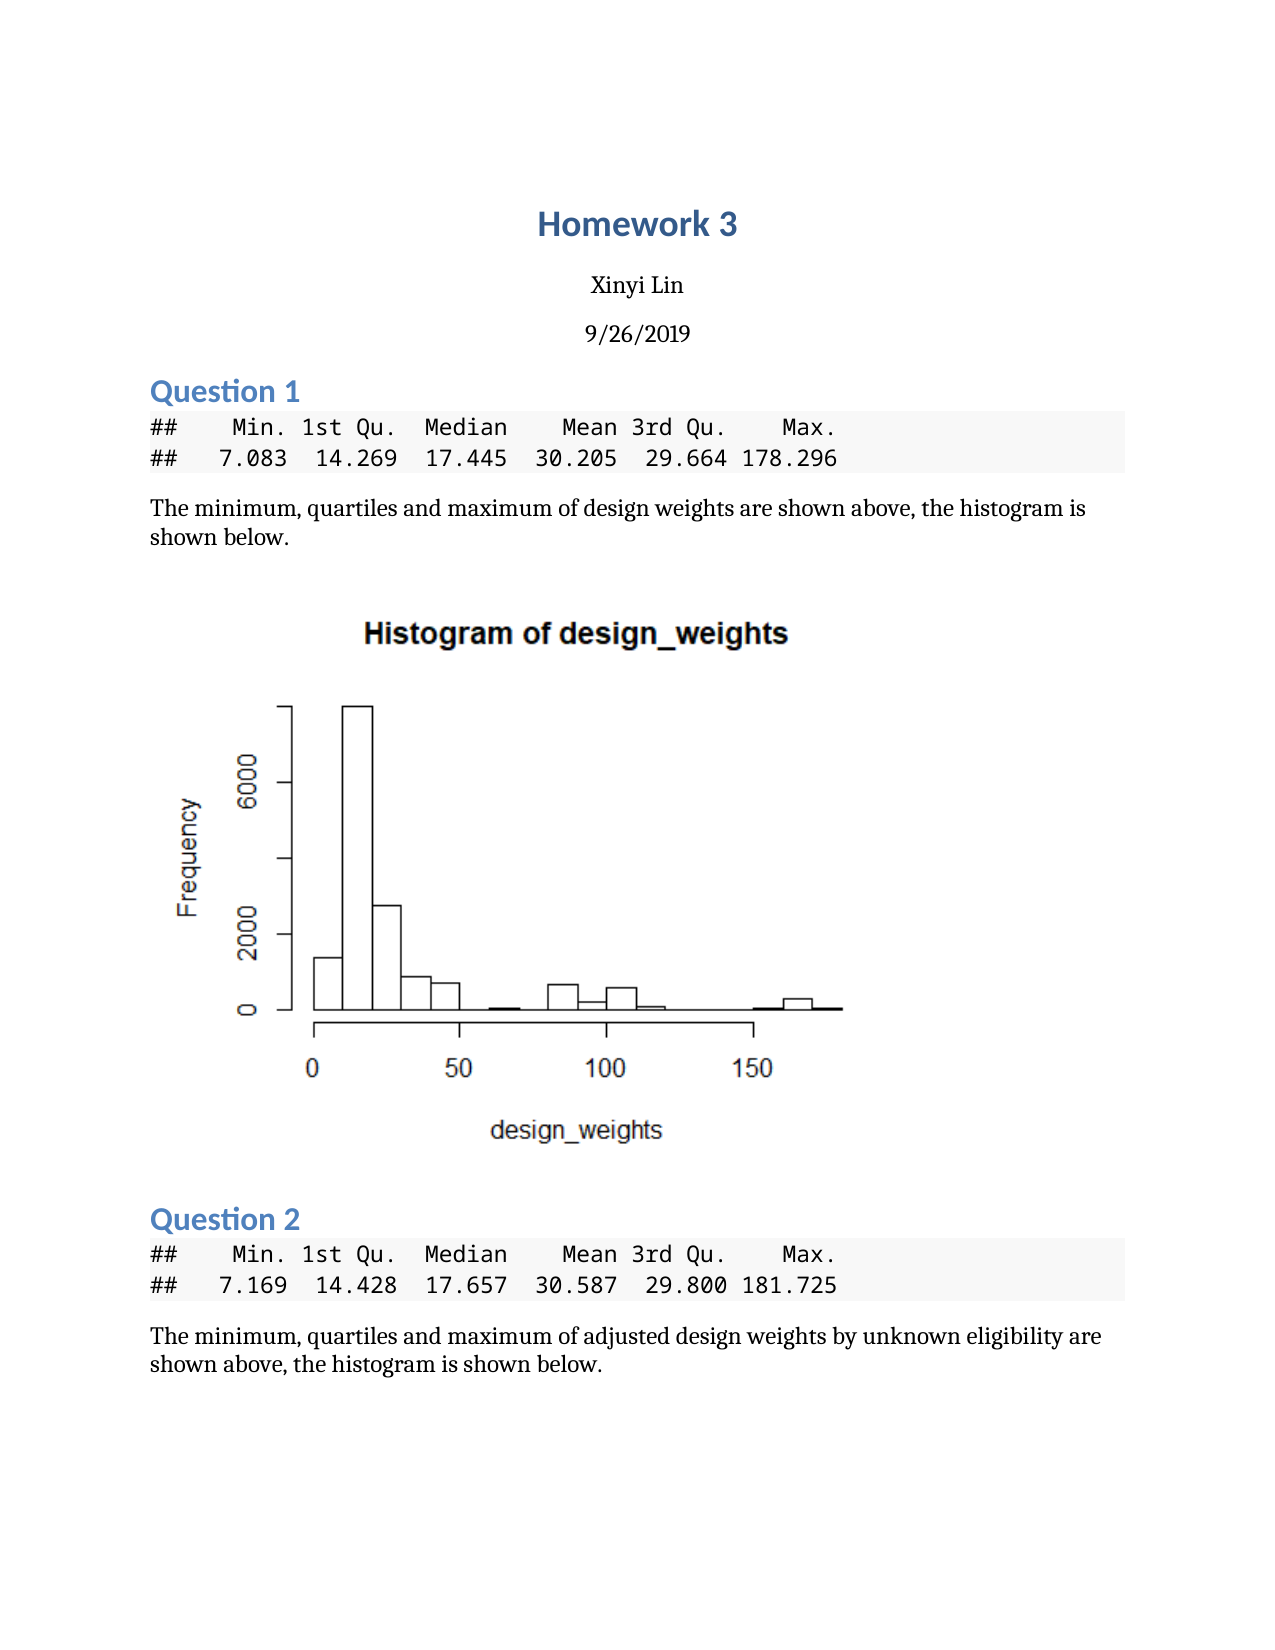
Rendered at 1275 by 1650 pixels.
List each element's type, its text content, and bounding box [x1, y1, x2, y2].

subtitle Question 1 [150, 370, 1125, 411]
text ## Min. 1st Qu. Median Mean 3rd Qu. Max. ## 7.083 14.269 17.445 30.205 29.664 178.296 [150, 411, 1125, 473]
text 9/26/2019 [150, 320, 1125, 349]
subtitle Question 2 [150, 1197, 1125, 1238]
picture [168, 570, 927, 1177]
text ## Min. 1st Qu. Median Mean 3rd Qu. Max. ## 7.169 14.428 17.657 30.587 29.800 181.725 [150, 1238, 1125, 1301]
text The minimum, quartiles and maximum of adjusted design weights by unknown eligibility are shown above, the histogram is shown below. [150, 1322, 1125, 1379]
text The minimum, quartiles and maximum of design weights are shown above, the histogram is shown below. [150, 494, 1125, 552]
title Homework 3 [150, 200, 1125, 246]
text Xinyi Lin [150, 271, 1125, 299]
